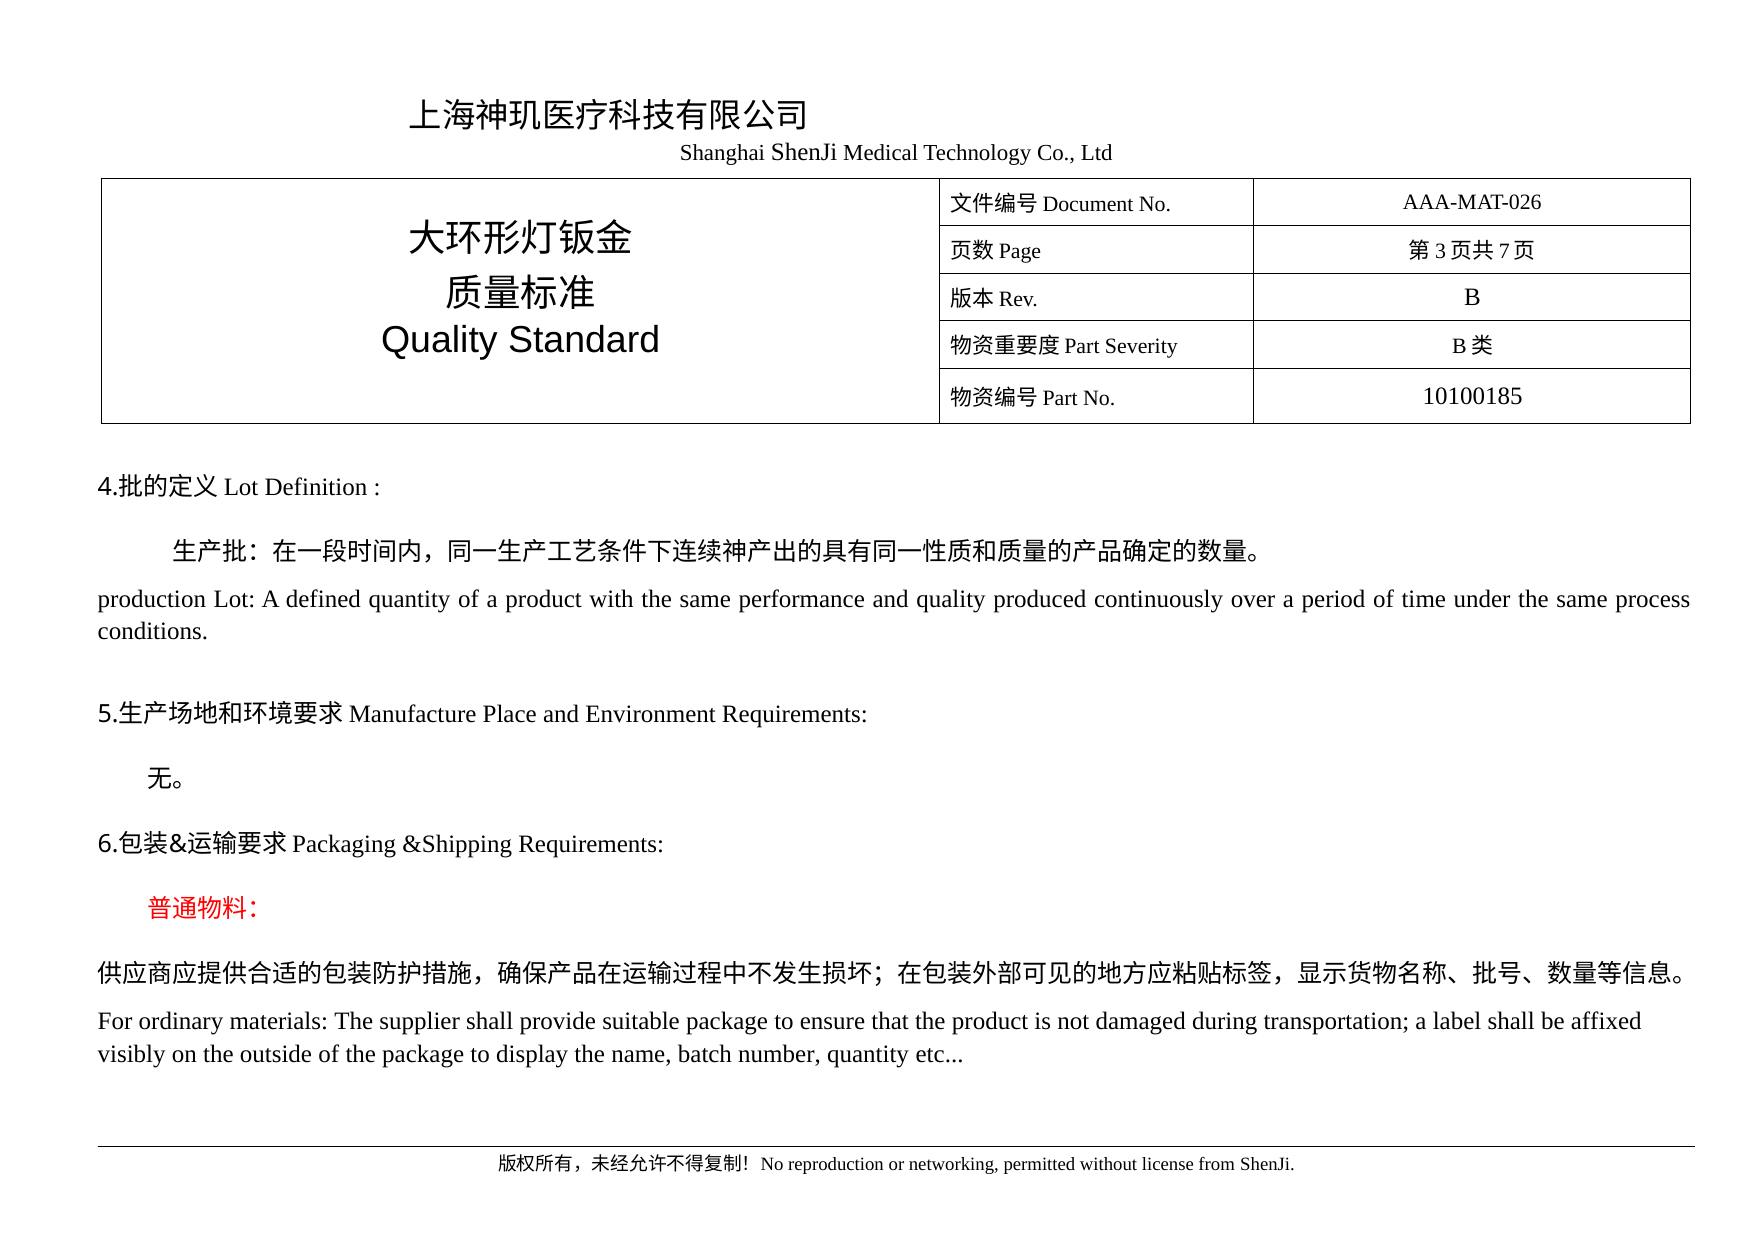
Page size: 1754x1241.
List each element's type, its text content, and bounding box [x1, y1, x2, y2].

text For ordinary materials: The supplier shall provide suitable package to ensure that the product is not damaged during transportation; a label shall be affixed visibly on the outside of the package to display the name, batch number, quantity etc... [97, 1004, 1695, 1069]
text 无。 [97, 744, 1681, 809]
text 供应商应提供合适的包装防护措施，确保产品在运输过程中不发生损坏；在包装外部可见的地方应粘贴标签，显示货物名称、批号、数量等信息。 [97, 939, 1695, 1004]
text 4.批的定义Lot Definition : [97, 452, 1711, 517]
text 生产批：在一段时间内，同一生产工艺条件下连续神产出的具有同一性质和质量的产品确定的数量。 [97, 517, 1693, 582]
text 普通物料： [97, 874, 1695, 939]
text 5.生产场地和环境要求Manufacture Place and Environment Requirements: [97, 679, 1681, 744]
text production Lot: A defined quantity of a product with the same performance and quality produced continuously over a period of time under the same process conditions. [97, 582, 1693, 647]
text 6.包装&运输要求Packaging &Shipping Requirements: [97, 809, 1681, 874]
